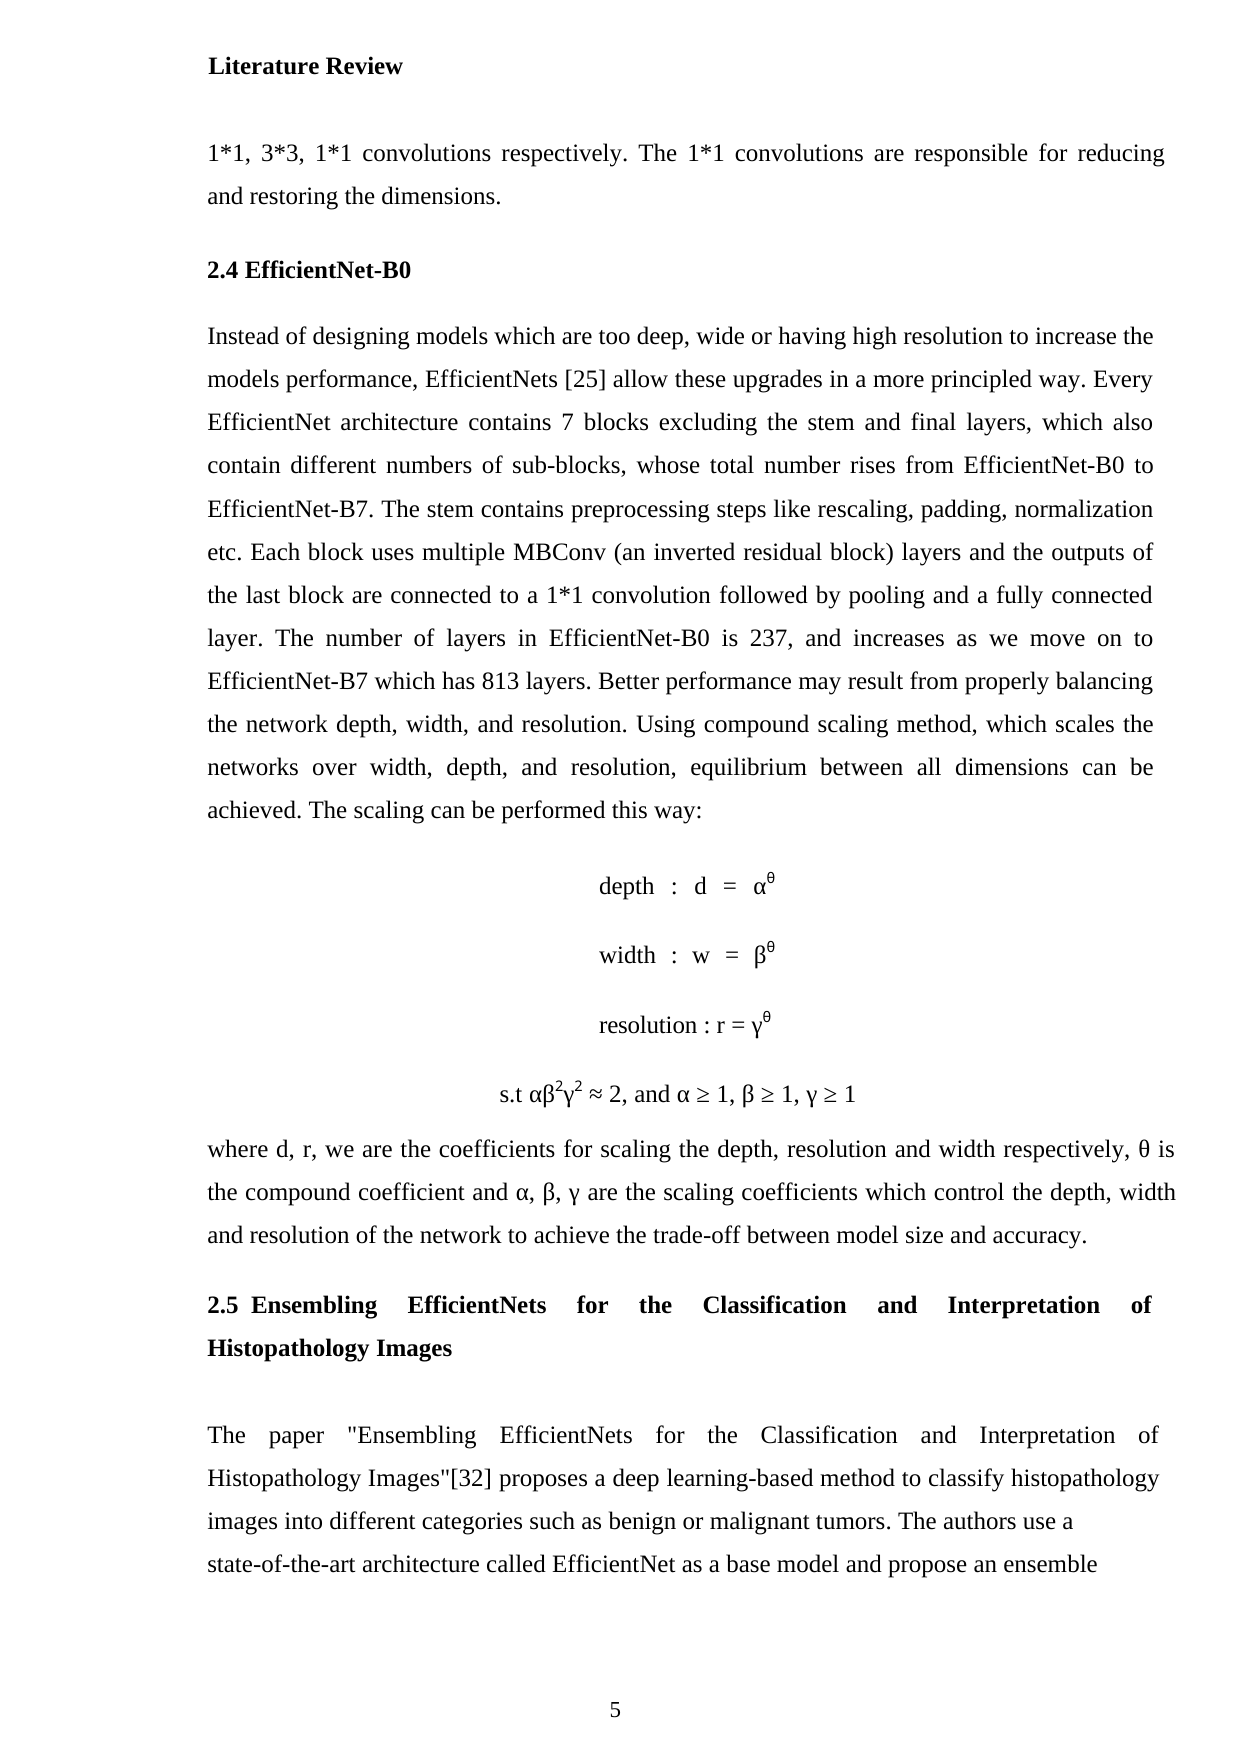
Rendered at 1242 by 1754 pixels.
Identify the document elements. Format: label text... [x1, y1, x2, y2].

subtitle EfficientNet-B0 [207, 255, 1177, 284]
text 1*1, 3*3, 1*1 convolutions respectively. The 1*1 convolutions are responsible for reducing and restoring the dimensions. [207, 138, 1164, 209]
subtitle Ensembling EfficientNets for the Classification and Interpretation of Histopathology Images [207, 1290, 1152, 1362]
text The paper "Ensembling EfficientNets for the Classification and Interpretation of Histopathology Images"[32] proposes a deep learning-based method to classify histopathology images into different categories such as benign or malignant tumors. The authors use a [207, 1420, 1160, 1535]
text depth : d = αθ width : w = βθ resolution : r = γθ [599, 867, 775, 1040]
text s.t αβ2γ2 ≈ 2, and α ≥ 1, β ≥ 1, γ ≥ 1 [499, 1076, 1177, 1110]
text state-of-the-art architecture called EfficientNet as a base model and propose an ensemble [207, 1549, 1177, 1578]
text where d, r, we are the coefficients for scaling the depth, resolution and width respectively, θ is the compound coefficient and α, β, γ are the scaling coefficients which control the depth, width and resolution of the network to achieve the trade-off between model size and accuracy. [207, 1134, 1177, 1249]
text Instead of designing models which are too deep, wide or having high resolution to increase the models performance, EfficientNets [25] allow these upgrades in a more principled way. Every EfficientNet architecture contains 7 blocks excluding the stem and final layers, which also contain different numbers of sub-blocks, whose total number rises from EfficientNet-B0 to EfficientNet-B7. The stem contains preprocessing steps like rescaling, padding, normalization etc. Each block uses multiple MBConv (an inverted residual block) layers and the outputs of the last block are connected to a 1*1 convolution followed by pooling and a fully connected layer. The number of layers in EfficientNet-B0 is 237, and increases as we move on to EfficientNet-B7 which has 813 layers. Better performance may result from properly balancing the network depth, width, and resolution. Using compound scaling method, which scales the networks over width, depth, and resolution, equilibrium between all dimensions can be achieved. The scaling can be performed this way: [207, 321, 1154, 824]
subtitle Literature Review [208, 51, 1177, 79]
